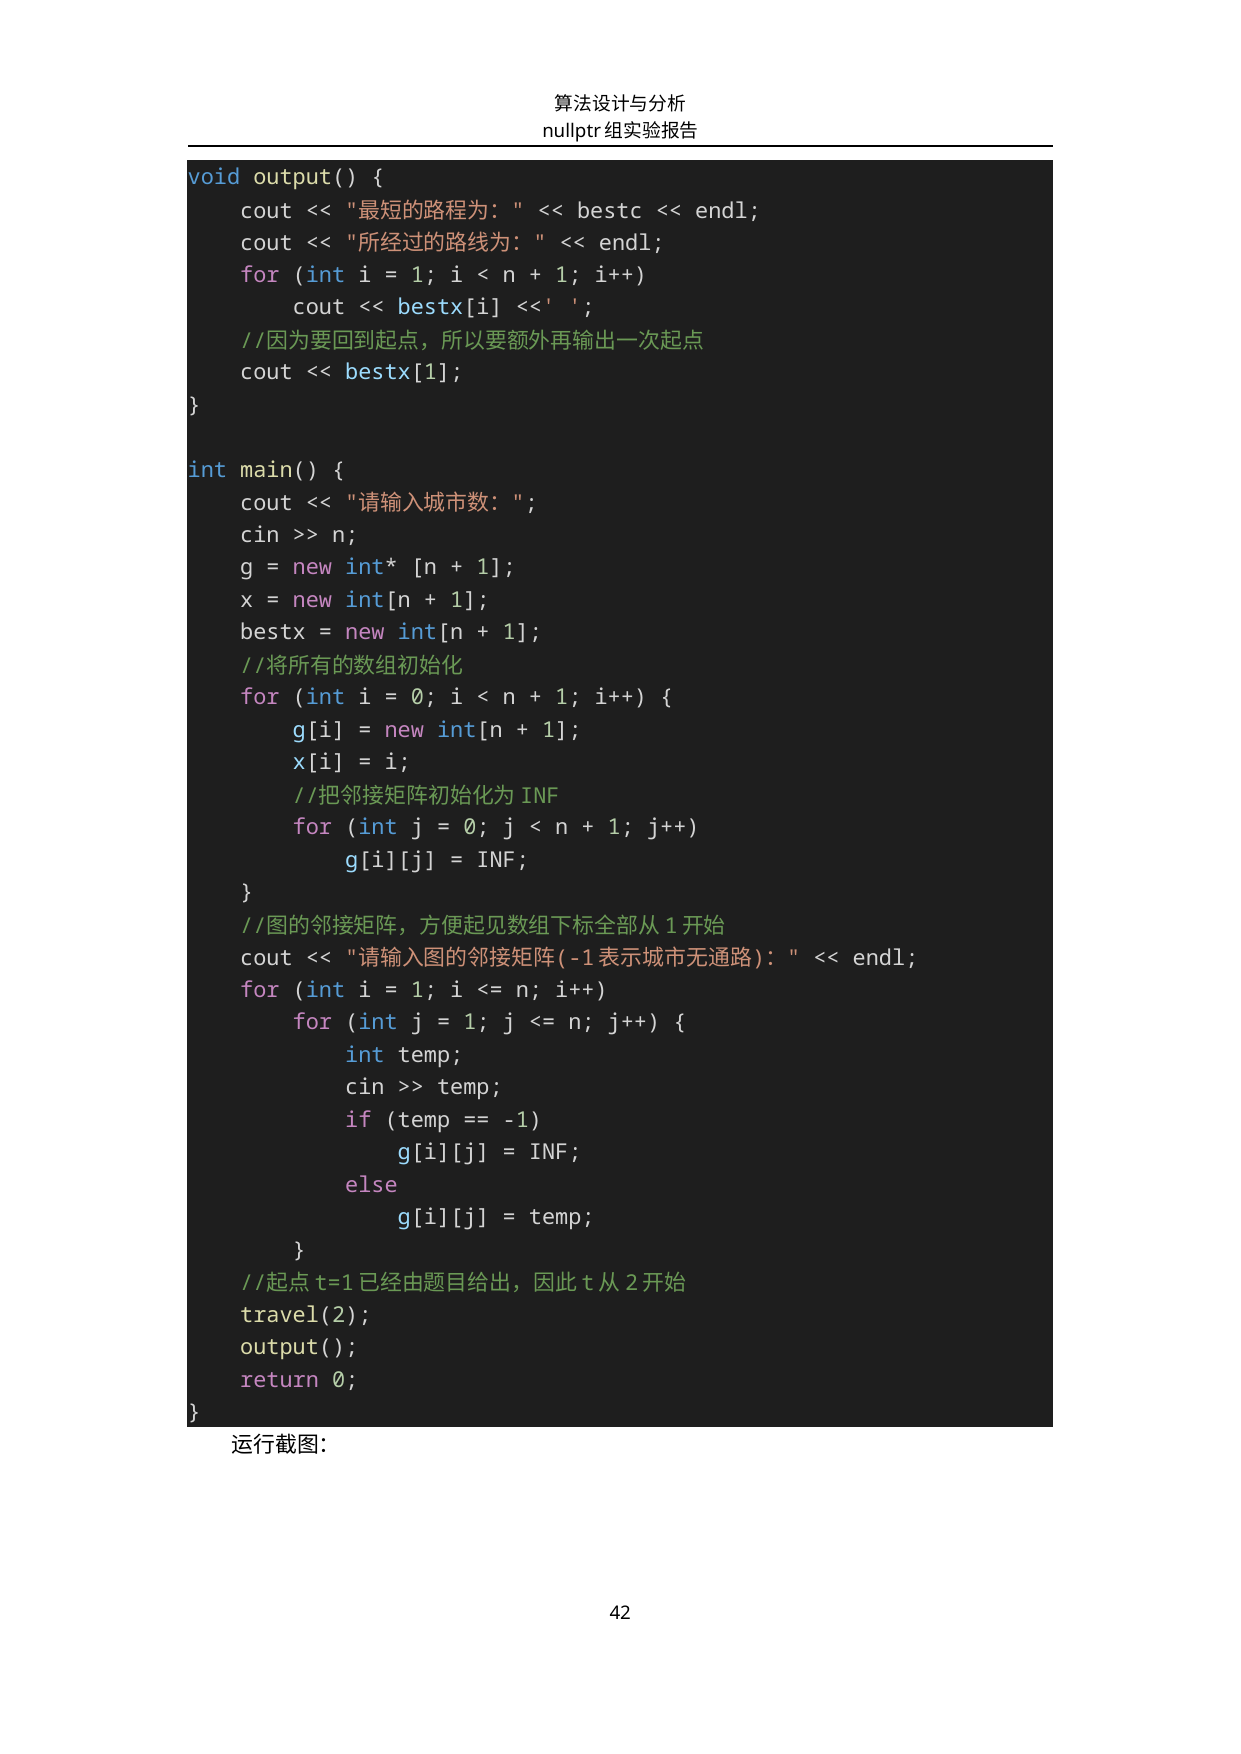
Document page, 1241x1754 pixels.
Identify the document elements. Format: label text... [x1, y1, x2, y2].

text x = new int[n + 1]; [187, 582, 1053, 615]
text cout << bestx[1]; [187, 355, 1053, 387]
text for (int i = 1; i <= n; i++) [187, 972, 1053, 1005]
text g[i][j] = temp; [187, 1200, 1053, 1232]
text cout << bestx[i] <<' '; [187, 290, 1053, 322]
text void output() { [187, 160, 1053, 192]
text int main() { [187, 452, 1053, 485]
text for (int i = 0; i < n + 1; i++) { [187, 680, 1053, 712]
text g = new int* [n + 1]; [187, 550, 1053, 582]
text if (temp == -1) [187, 1102, 1053, 1135]
text g[i] = new int[n + 1]; [187, 712, 1053, 745]
text for (int j = 1; j <= n; j++) { [187, 1005, 1053, 1037]
text cout << "最短的路程为：" << bestc << endl; [187, 192, 1053, 225]
text //把邻接矩阵初始化为INF [187, 777, 1053, 810]
text travel(2); [187, 1297, 1053, 1330]
text x[i] = i; [187, 745, 1053, 777]
text else [187, 1167, 1053, 1200]
text } [187, 1395, 1053, 1427]
text for (int i = 1; i < n + 1; i++) [187, 257, 1053, 290]
text } [187, 875, 1053, 907]
text cout << "请输入图的邻接矩阵(-1表示城市无通路)：" << endl; [187, 940, 1053, 972]
text return 0; [187, 1362, 1053, 1395]
text } [187, 1232, 1053, 1265]
text //起点t=1已经由题目给出，因此t从2开始 [187, 1265, 1053, 1297]
text g[i][j] = INF; [187, 1135, 1053, 1167]
text //将所有的数组初始化 [187, 647, 1053, 680]
text cin >> temp; [187, 1070, 1053, 1102]
text for (int j = 0; j < n + 1; j++) [187, 810, 1053, 842]
text //因为要回到起点，所以要额外再输出一次起点 [187, 322, 1053, 355]
text cout << "请输入城市数："; [187, 485, 1053, 517]
text bestx = new int[n + 1]; [187, 615, 1053, 647]
text } [187, 387, 1053, 420]
text //图的邻接矩阵，方便起见数组下标全部从1开始 [187, 907, 1053, 940]
text g[i][j] = INF; [187, 842, 1053, 875]
text output(); [187, 1330, 1053, 1362]
text int temp; [187, 1037, 1053, 1070]
text cout << "所经过的路线为：" << endl; [187, 225, 1053, 257]
text cin >> n; [187, 517, 1053, 550]
list 运行截图： [231, 1427, 1053, 1459]
